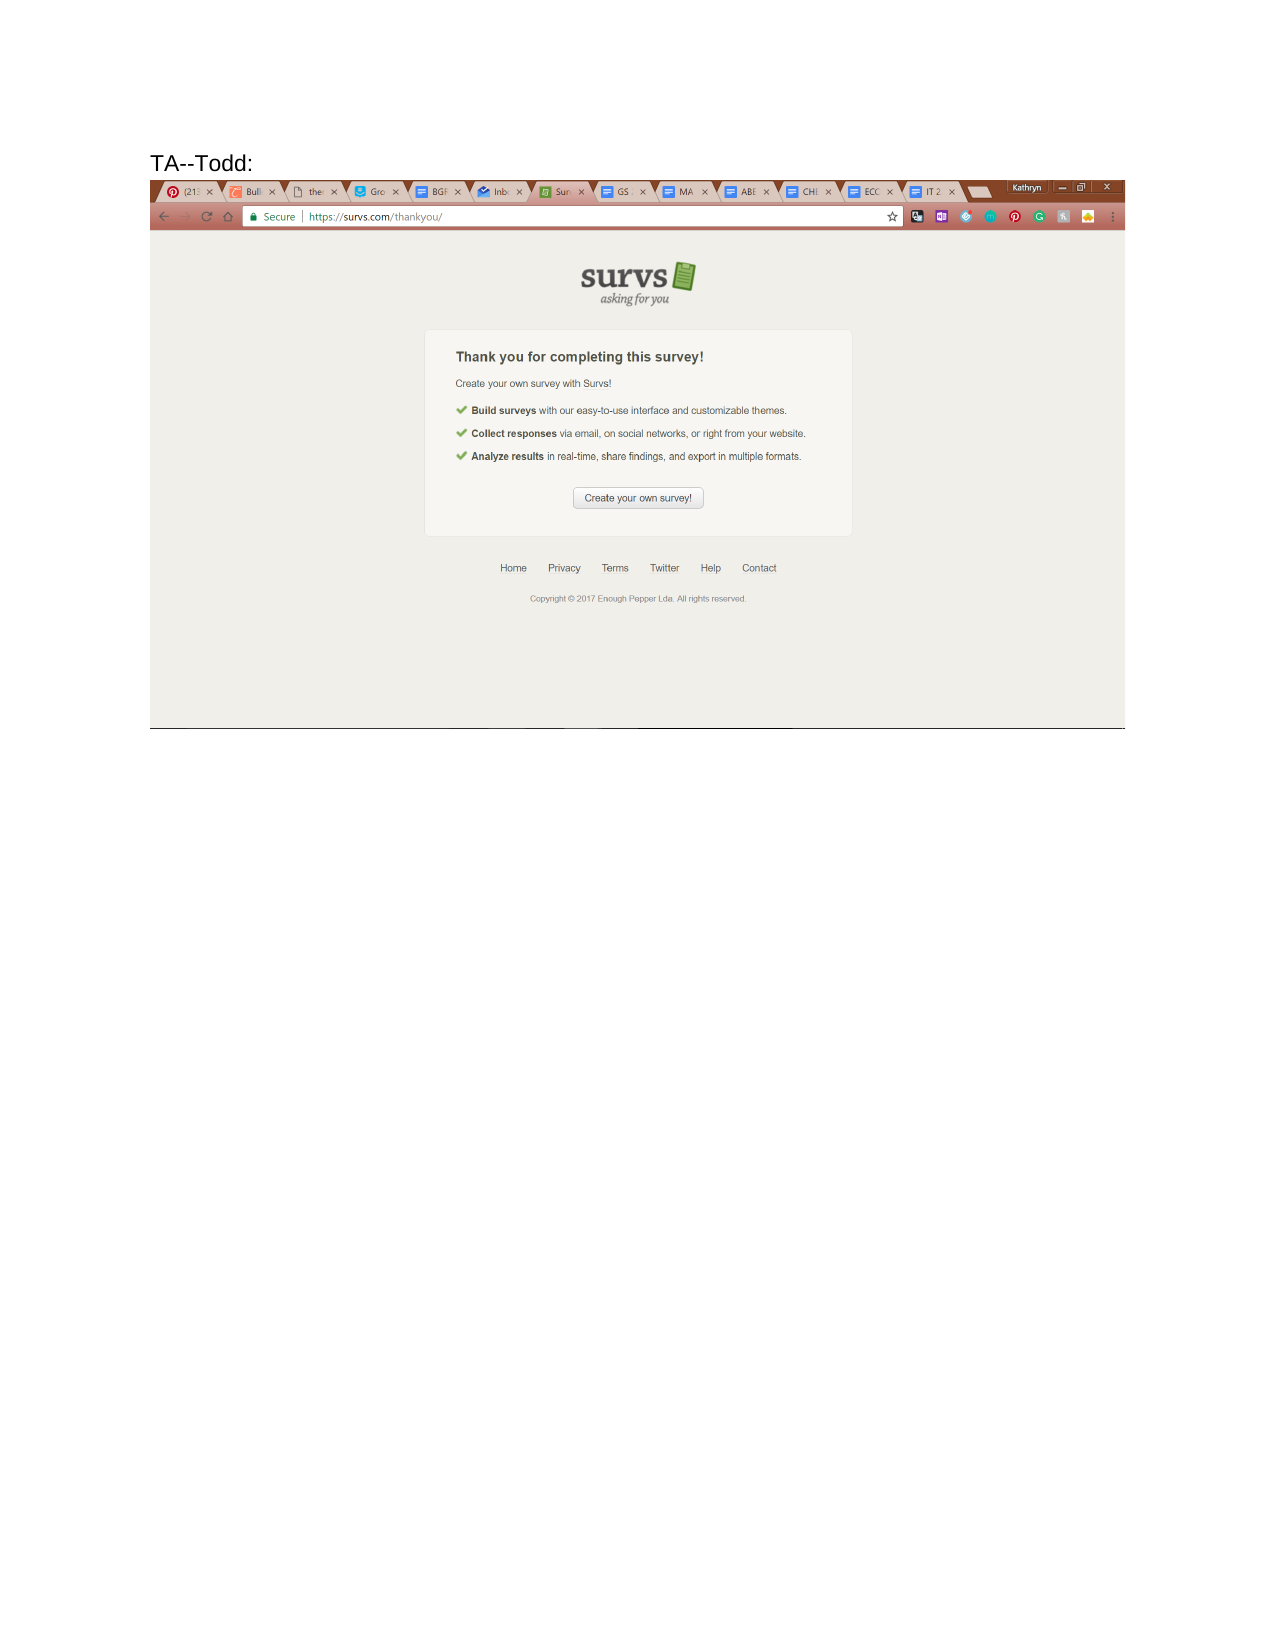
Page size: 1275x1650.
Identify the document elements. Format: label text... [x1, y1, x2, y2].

text TA--Todd: [150, 150, 1125, 176]
picture [150, 180, 1125, 729]
